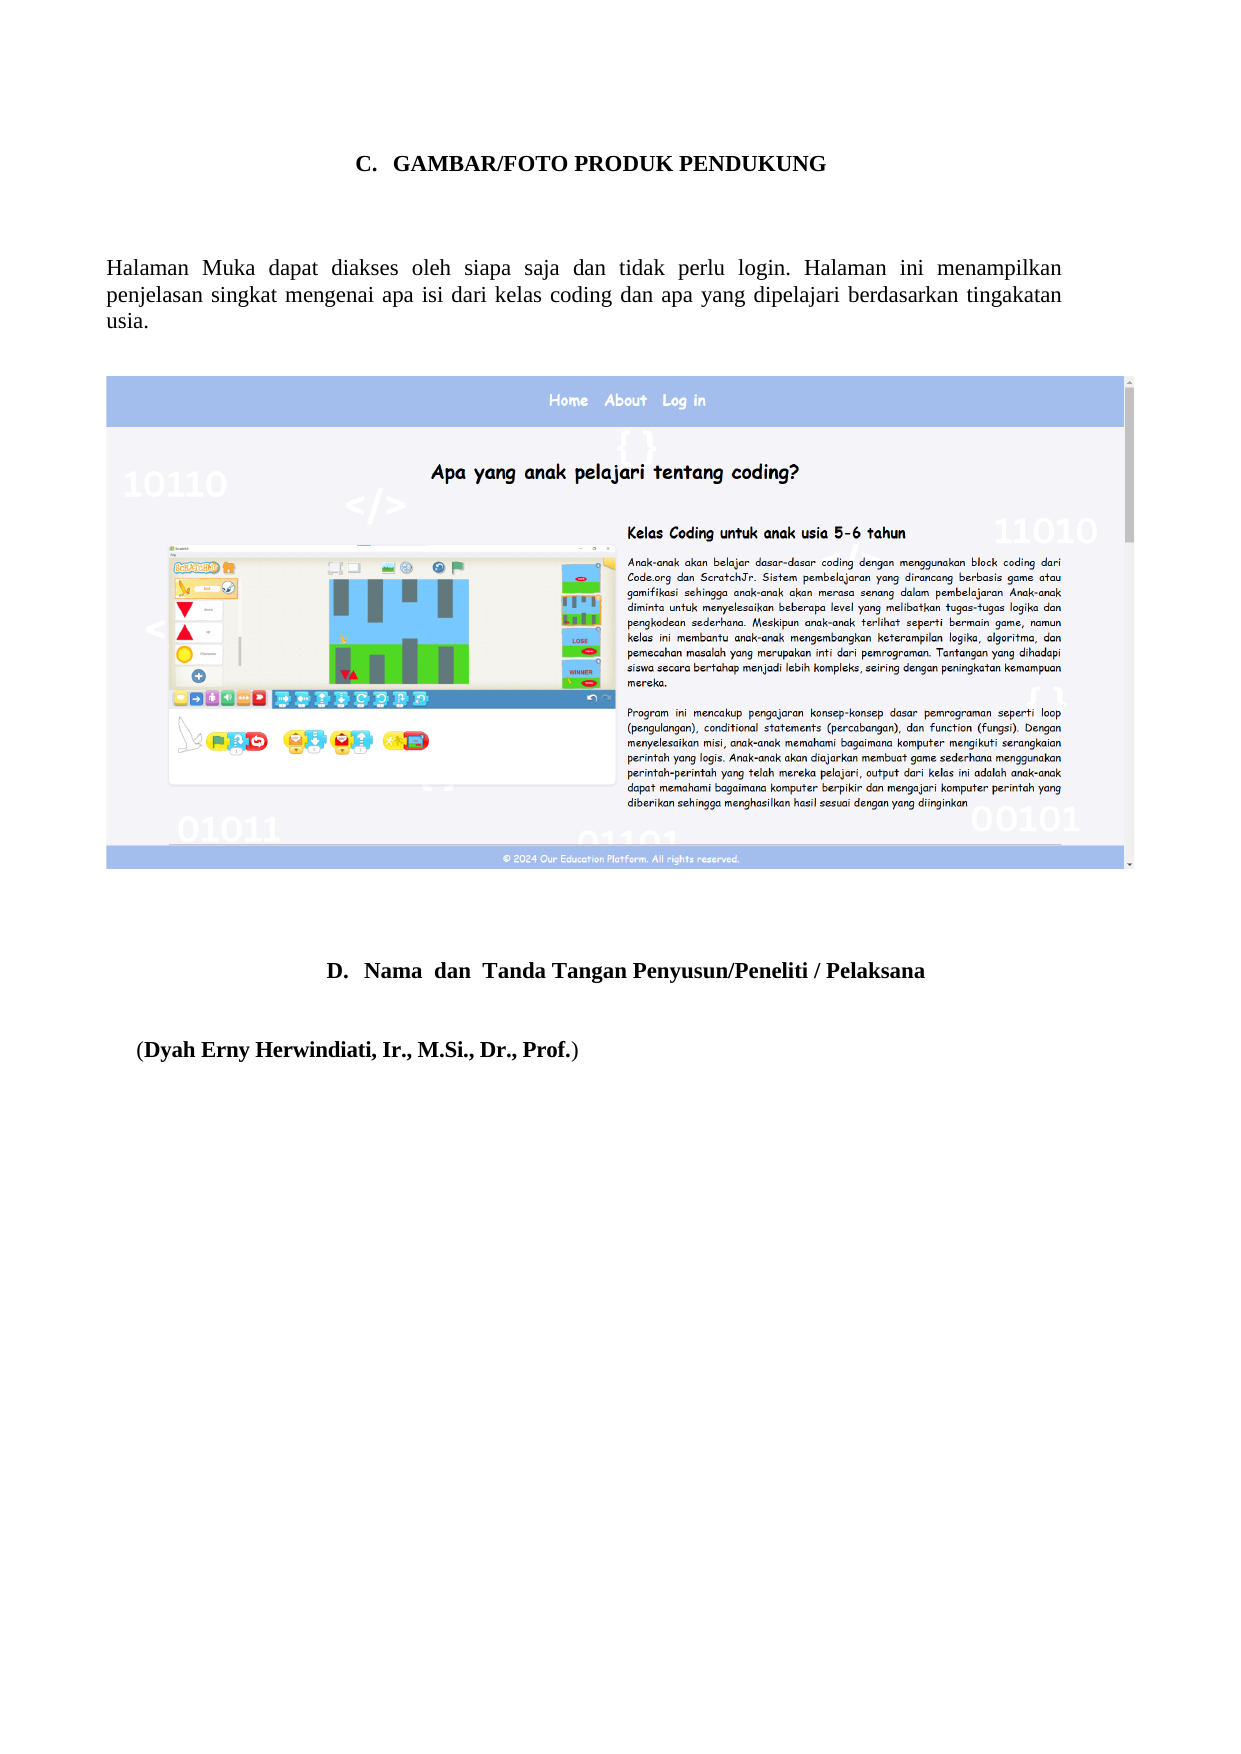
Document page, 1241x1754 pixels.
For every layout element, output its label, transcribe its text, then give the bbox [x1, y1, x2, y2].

picture [106, 376, 1135, 869]
table_header (Dyah Erny Herwindiati, Ir., M.Si., Dr., Prof.) [116, 1037, 623, 1089]
list GAMBAR/FOTO PRODUK PENDUKUNG [118, 150, 1064, 176]
text Halaman Muka dapat diakses oleh siapa saja dan tidak perlu login. Halaman ini menampilkan penjelasan singkat mengenai apa isi dari kelas coding dan apa yang dipelajari berdasarkan tingakatan usia. [106, 254, 1064, 333]
list Nama dan Tanda Tangan Penyusun/Peneliti / Pelaksana [118, 957, 1134, 984]
